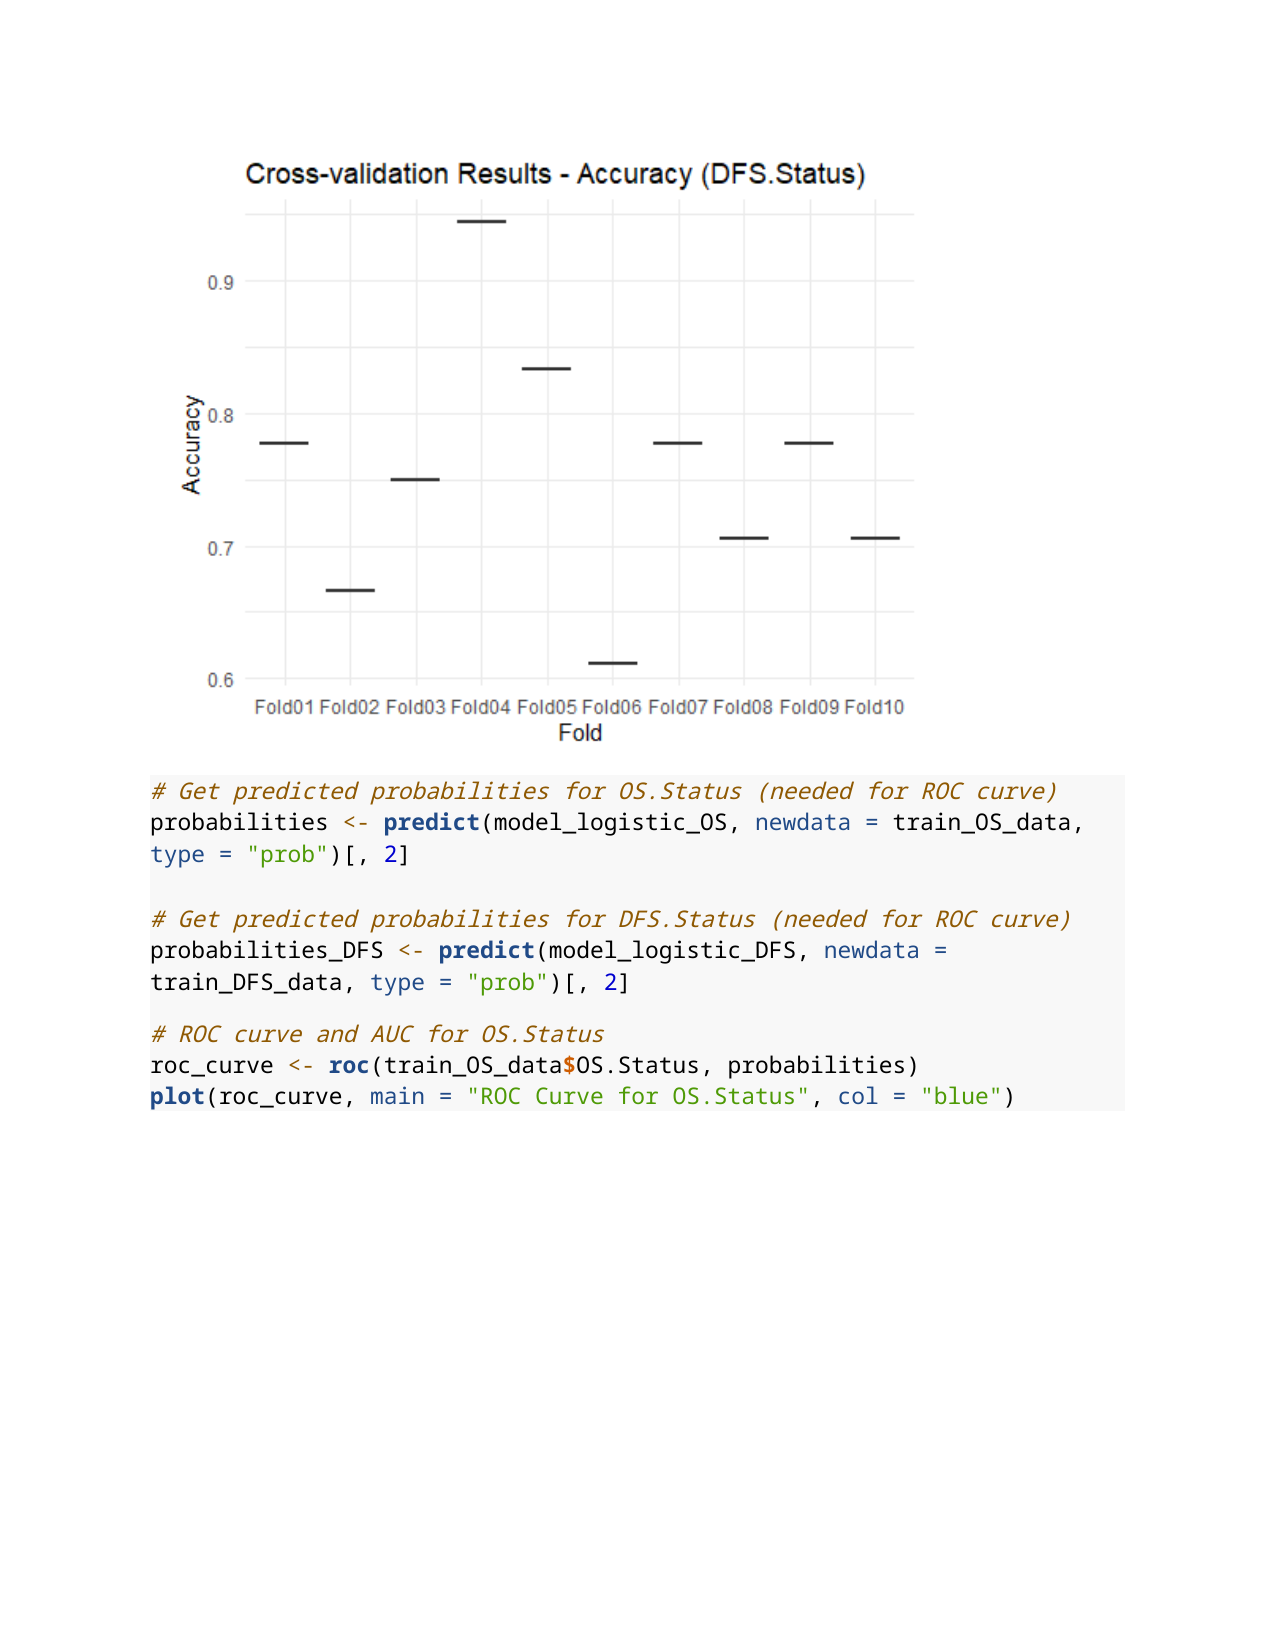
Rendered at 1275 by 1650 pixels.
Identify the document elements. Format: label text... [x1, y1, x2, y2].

text # Get predicted probabilities for OS.Status (needed for ROC curve) probabilities <- predict(model_logistic_OS, newdata = train_OS_data, type = "prob")[, 2] # Get predicted probabilities for DFS.Status (needed for ROC curve) probabilities_DFS <- predict(model_logistic_DFS, newdata = train_DFS_data, type = "prob")[, 2] [150, 775, 1125, 997]
text # ROC curve and AUC for OS.Status roc_curve <- roc(train_OS_data$OS.Status, probabilities) plot(roc_curve, main = "ROC Curve for OS.Status", col = "blue") [150, 1017, 1125, 1111]
picture [168, 150, 927, 757]
